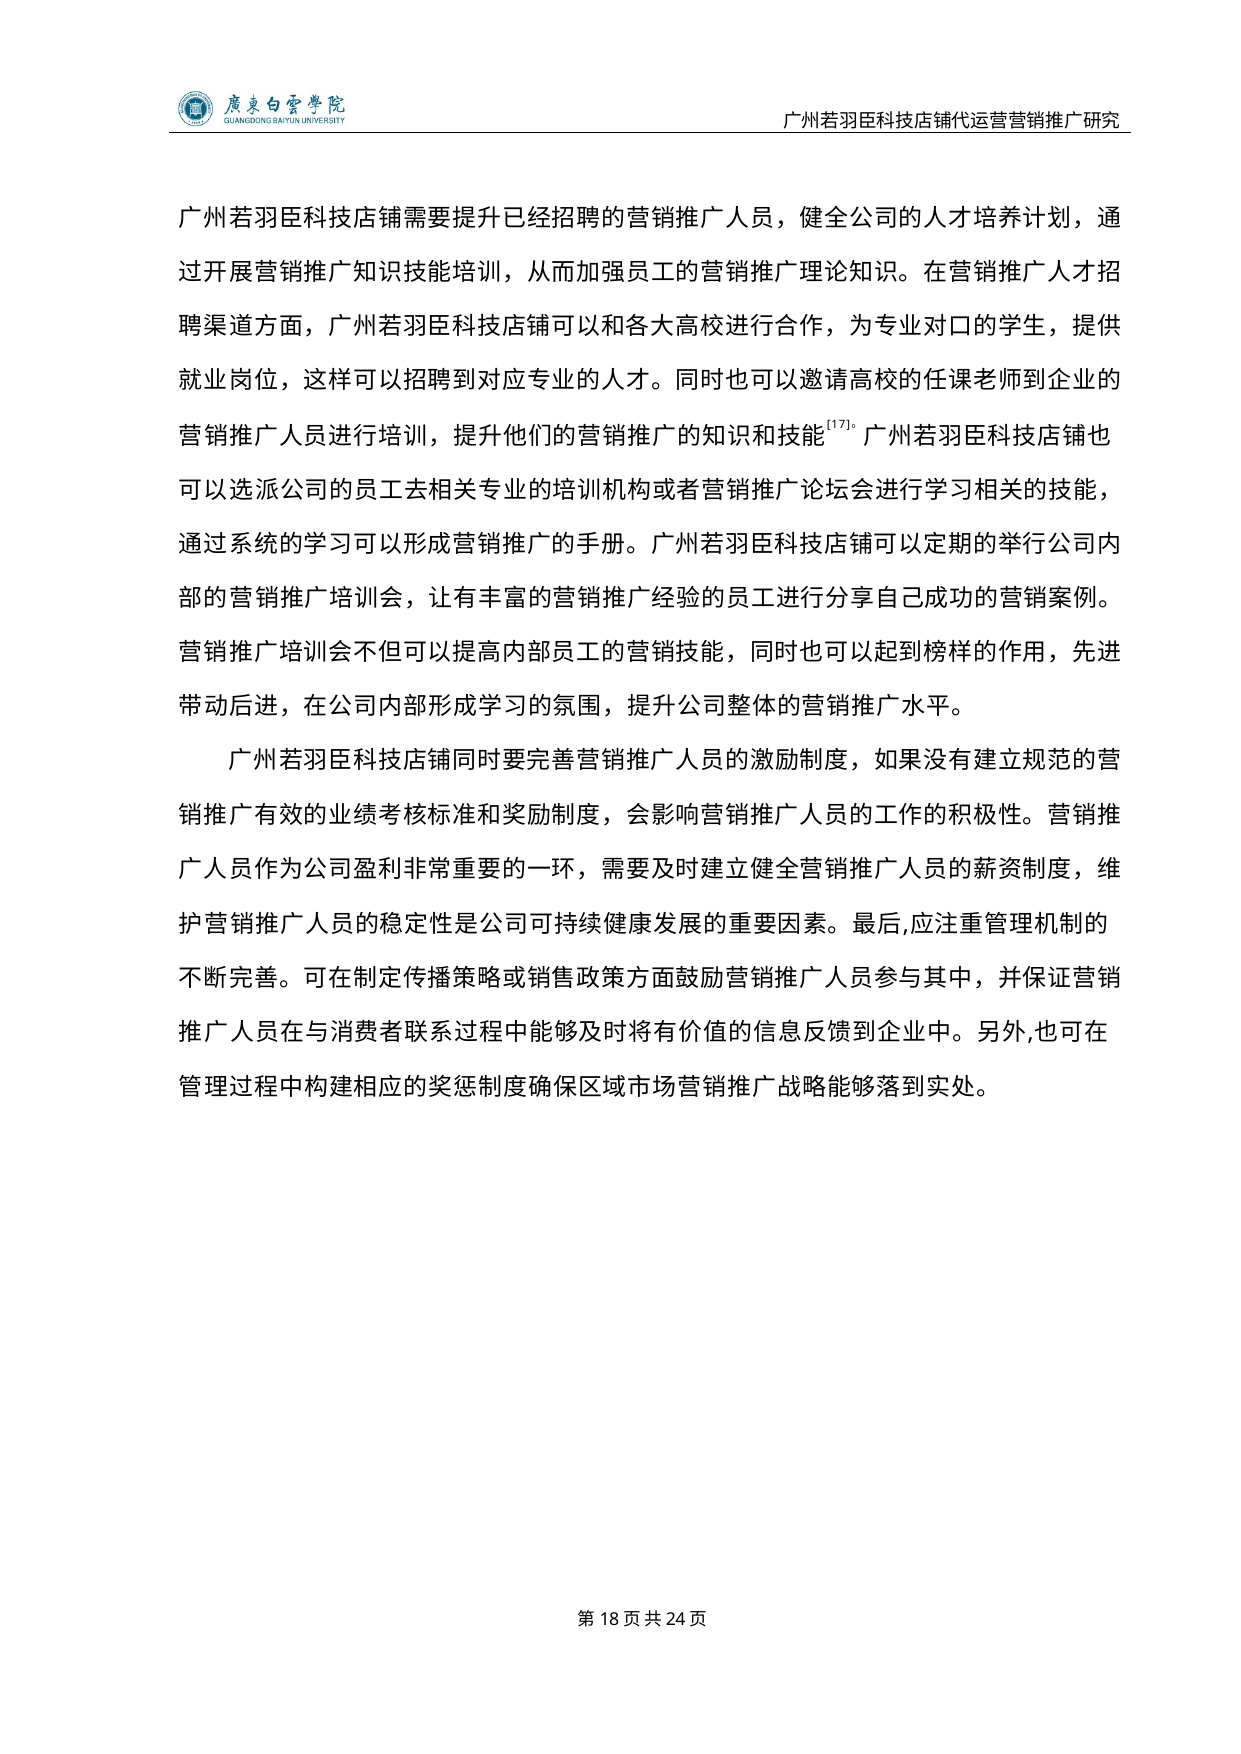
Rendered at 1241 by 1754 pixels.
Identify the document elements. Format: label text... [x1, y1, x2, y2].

picture [177, 90, 346, 127]
text 广州若羽臣科技店铺需要提升已经招聘的营销推广人员，健全公司的人才培养计划，通 过开展营销推广知识技能培训，从而加强员工的营销推广理论知识。在营销推广人才招 聘渠道方面，广州若羽臣科技店铺可以和各大高校进行合作，为专业对口的学生，提供 就业岗位，这样可以招聘到对应专业的人才。同时也可以邀请高校的任课老师到企业的 营销推广人员进行培训，提升他们的营销推广的知识和技能[17]。广州若羽臣科技店铺也 可以选派公司的员工去相关专业的培训机构或者营销推广论坛会进行学习相关的技能， 通过系统的学习可以形成营销推广的手册。广州若羽臣科技店铺可以定期的举行公司内 部的营销推广培训会，让有丰富的营销推广经验的员工进行分享自己成功的营销案例。 营销推广培训会不但可以提高内部员工的营销技能，同时也可以起到榜样的作用，先进 带动后进，在公司内部形成学习的氛围，提升公司整体的营销推广水平。 [178, 198, 1123, 722]
text 广州若羽臣科技店铺同时要完善营销推广人员的激励制度，如果没有建立规范的营 销推广有效的业绩考核标准和奖励制度，会影响营销推广人员的工作的积极性。营销推 广人员作为公司盈利非常重要的一环，需要及时建立健全营销推广人员的薪资制度，维 护营销推广人员的稳定性是公司可持续健康发展的重要因素。最后,应注重管理机制的 不断完善。可在制定传播策略或销售政策方面鼓励营销推广人员参与其中，并保证营销 推广人员在与消费者联系过程中能够及时将有价值的信息反馈到企业中。另外,也可在 管理过程中构建相应的奖惩制度确保区域市场营销推广战略能够落到实处。 [178, 741, 1122, 1102]
